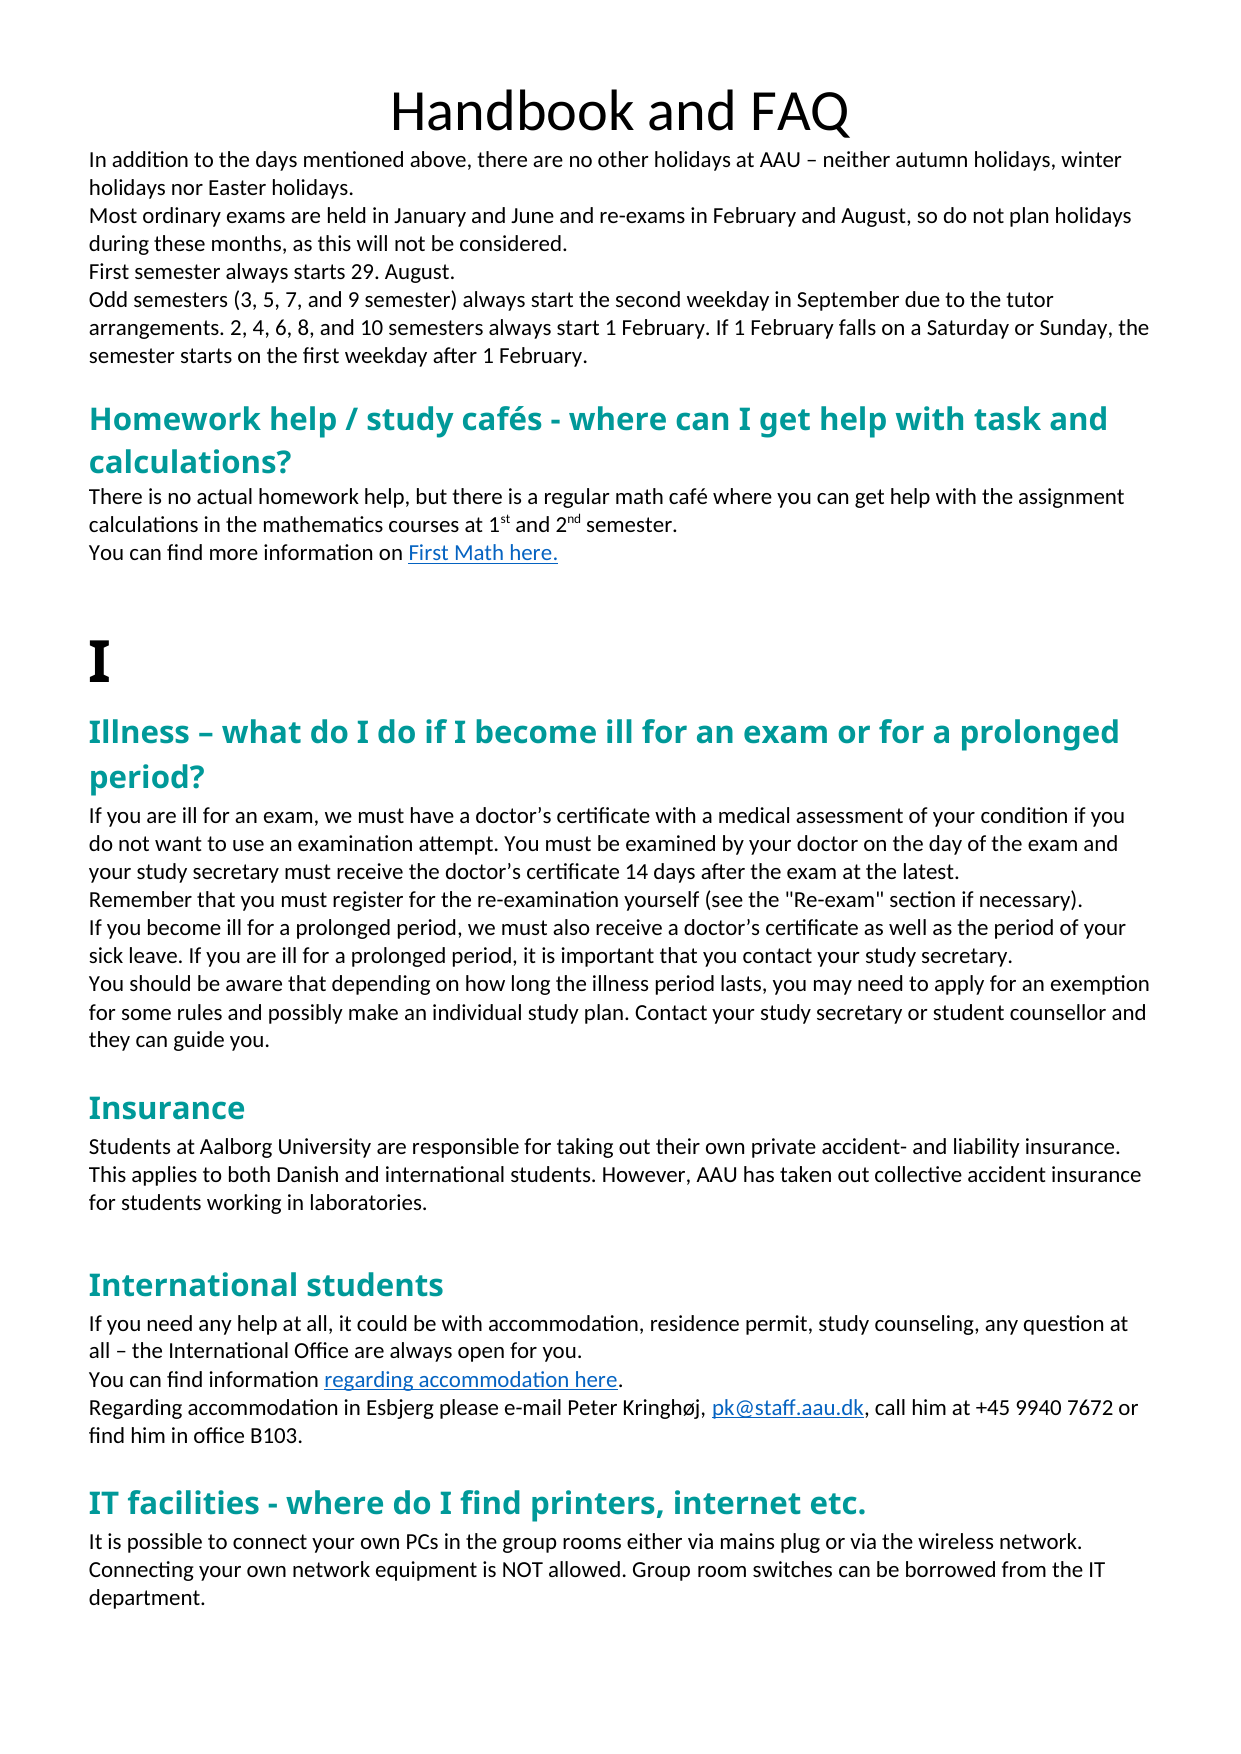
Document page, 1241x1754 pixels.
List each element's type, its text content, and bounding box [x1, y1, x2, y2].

text First semester always starts 29. August. Odd semesters (3, 5, 7, and 9 semester) always start the second weekday in September due to the tutor arrangements. 2, 4, 6, 8, and 10 semesters always start 1 February. If 1 February falls on a Saturday or Sunday, the semester starts on the first weekday after 1 February. Homework help / study cafés - where can I get help with task and calculations? [89, 257, 1152, 482]
text Students at Aalborg University are responsible for taking out their own private accident- and liability insurance. This applies to both Danish and international students. However, AAU has taken out collective accident insurance for students working in laboratories. [89, 1132, 1152, 1216]
subtitle Illness – what do I do if I become ill for an exam or for a prolonged period? [89, 709, 1152, 798]
subtitle IT facilities - where do I find printers, internet etc. [89, 1481, 1152, 1523]
text It is possible to connect your own PCs in the group rooms either via mains plug or via the wireless network. Connecting your own network equipment is NOT allowed. Group room switches can be borrowed from the IT department. [89, 1527, 1152, 1611]
text There is no actual homework help, but there is a regular math café where you can get help with the assignment calculations in the mathematics courses at 1st and 2nd semester. [89, 482, 1152, 538]
text If you become ill for a prolonged period, we must also receive a doctor’s certificate as well as the period of your sick leave. If you are ill for a prolonged period, it is important that you contact your study secretary. You should be aware that depending on how long the illness period lasts, you may need to apply for an exemption for some rules and possibly make an individual study plan. Contact your study secretary or student counsellor and they can guide you. [89, 913, 1152, 1054]
subtitle International students [89, 1263, 1152, 1305]
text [89, 145, 1152, 257]
text You can find information regarding accommodation here. Regarding accommodation in Esbjerg please e-mail Peter Kringhøj, pk@staff.aau.dk, call him at +45 9940 7672 or find him in office B103. [89, 1365, 1152, 1449]
subtitle Insurance [89, 1086, 1152, 1128]
text You can find more information on First Math here. [89, 538, 1152, 594]
text If you are ill for an exam, we must have a doctor’s certificate with a medical assessment of your condition if you do not want to use an examination attempt. You must be examined by your doctor on the day of the exam and your study secretary must receive the doctor’s certificate 14 days after the exam at the latest. Remember that you must register for the re-examination yourself (see the "Re-exam" section if necessary). [89, 801, 1152, 913]
text If you need any help at all, it could be with accommodation, residence permit, study counseling, any question at all – the International Office are always open for you. [89, 1309, 1152, 1365]
subtitle I [89, 619, 1152, 699]
